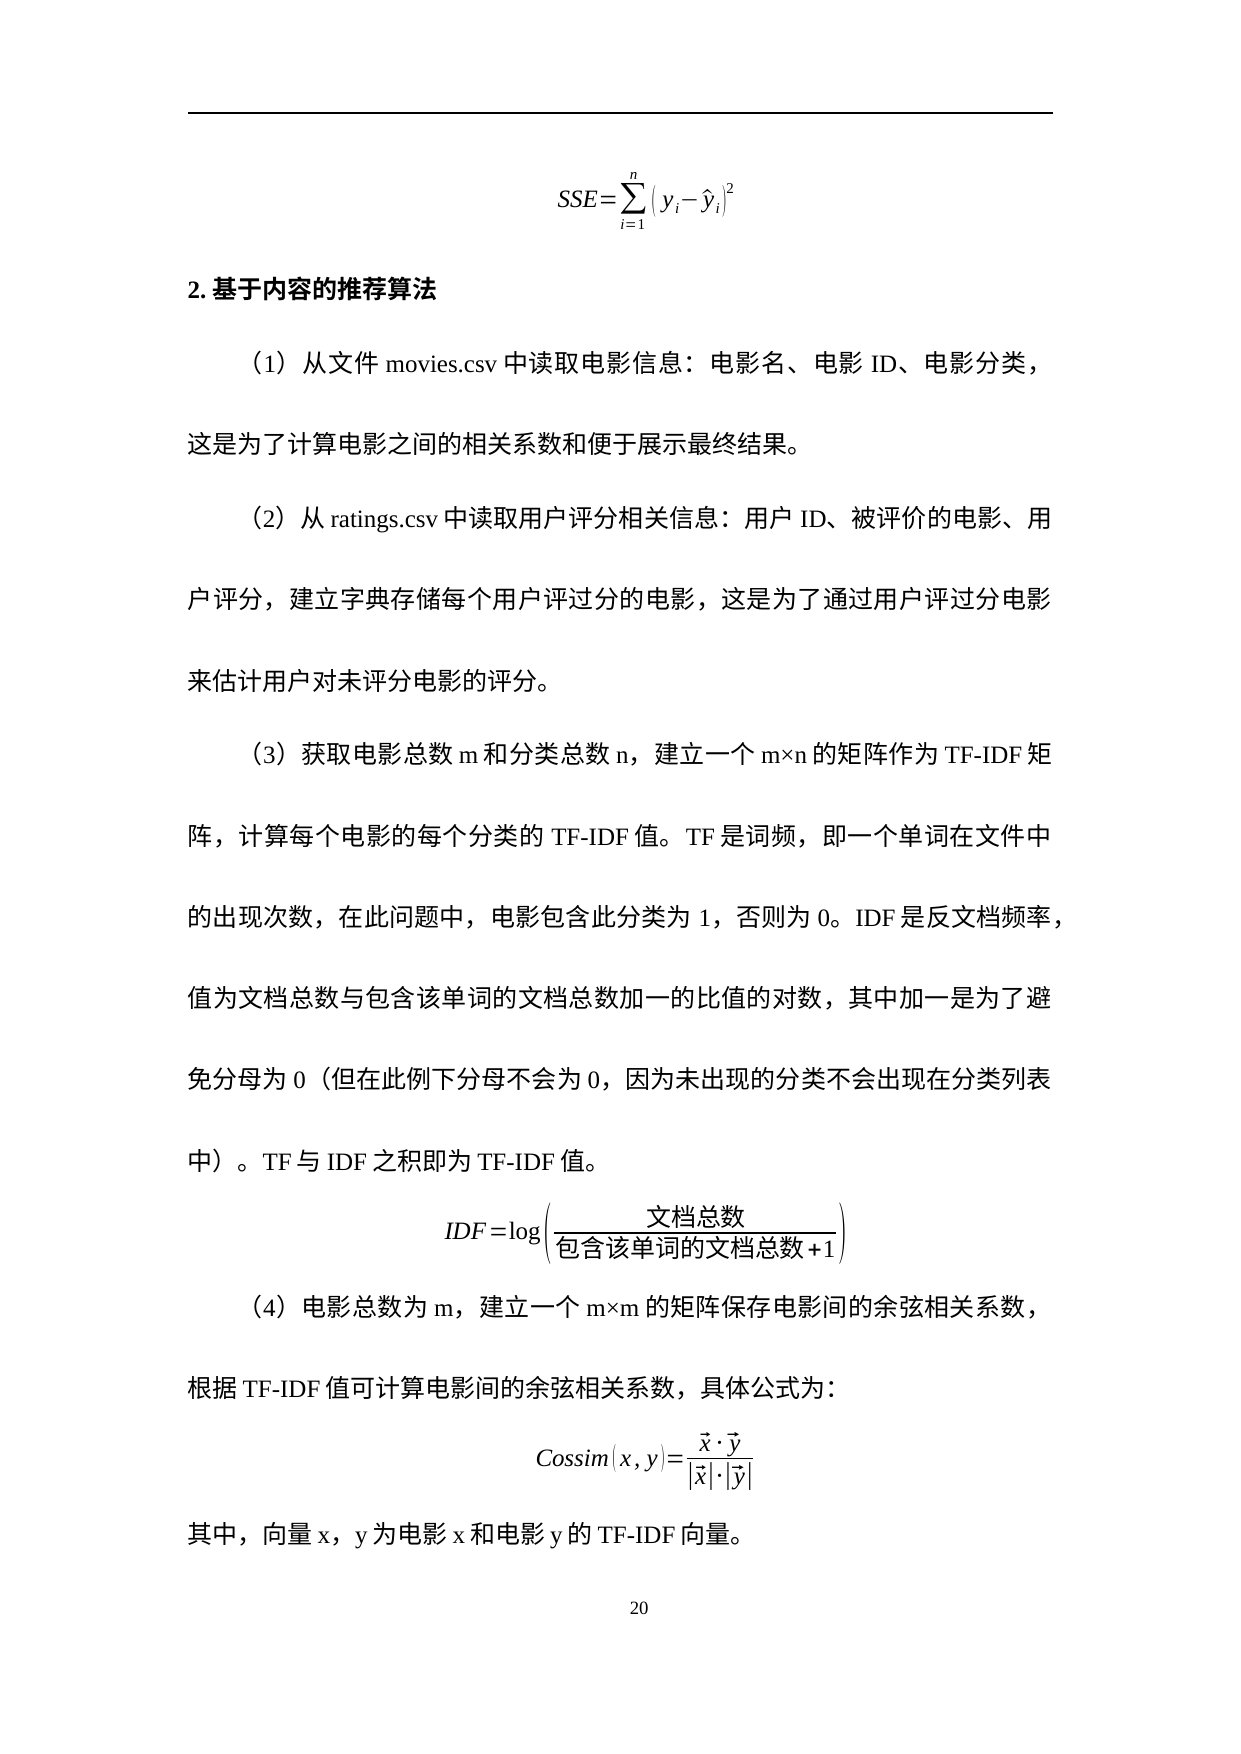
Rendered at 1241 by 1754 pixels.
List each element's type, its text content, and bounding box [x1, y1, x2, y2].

text 其中，向量x，y为电影x和电影y的TF-IDF向量。 [187, 1501, 1053, 1566]
text 2. 基于内容的推荐算法 [187, 255, 1053, 320]
text （1）从文件movies.csv中读取电影信息：电影名、电影ID、电影分类，这是为了计算电影之间的相关系数和便于展示最终结果。 [187, 329, 1053, 475]
text （3）获取电影总数m和分类总数n，建立一个m×n的矩阵作为TF-IDF矩阵，计算每个电影的每个分类的TF-IDF值。TF是词频，即一个单词在文件中的出现次数，在此问题中，电影包含此分类为1，否则为0。IDF是反文档频率，值为文档总数与包含该单词的文档总数加一的比值的对数，其中加一是为了避免分母为0（但在此例下分母不会为0，因为未出现的分类不会出现在分类列表中）。TF与IDF之积即为TF-IDF值。 [187, 721, 1053, 1192]
text （4）电影总数为m，建立一个m×m的矩阵保存电影间的余弦相关系数，根据TF-IDF值可计算电影间的余弦相关系数，具体公式为： [187, 1273, 1053, 1419]
text （2）从ratings.csv中读取用户评分相关信息：用户ID、被评价的电影、用户评分，建立字典存储每个用户评过分的电影，这是为了通过用户评过分电影来估计用户对未评分电影的评分。 [187, 484, 1053, 712]
